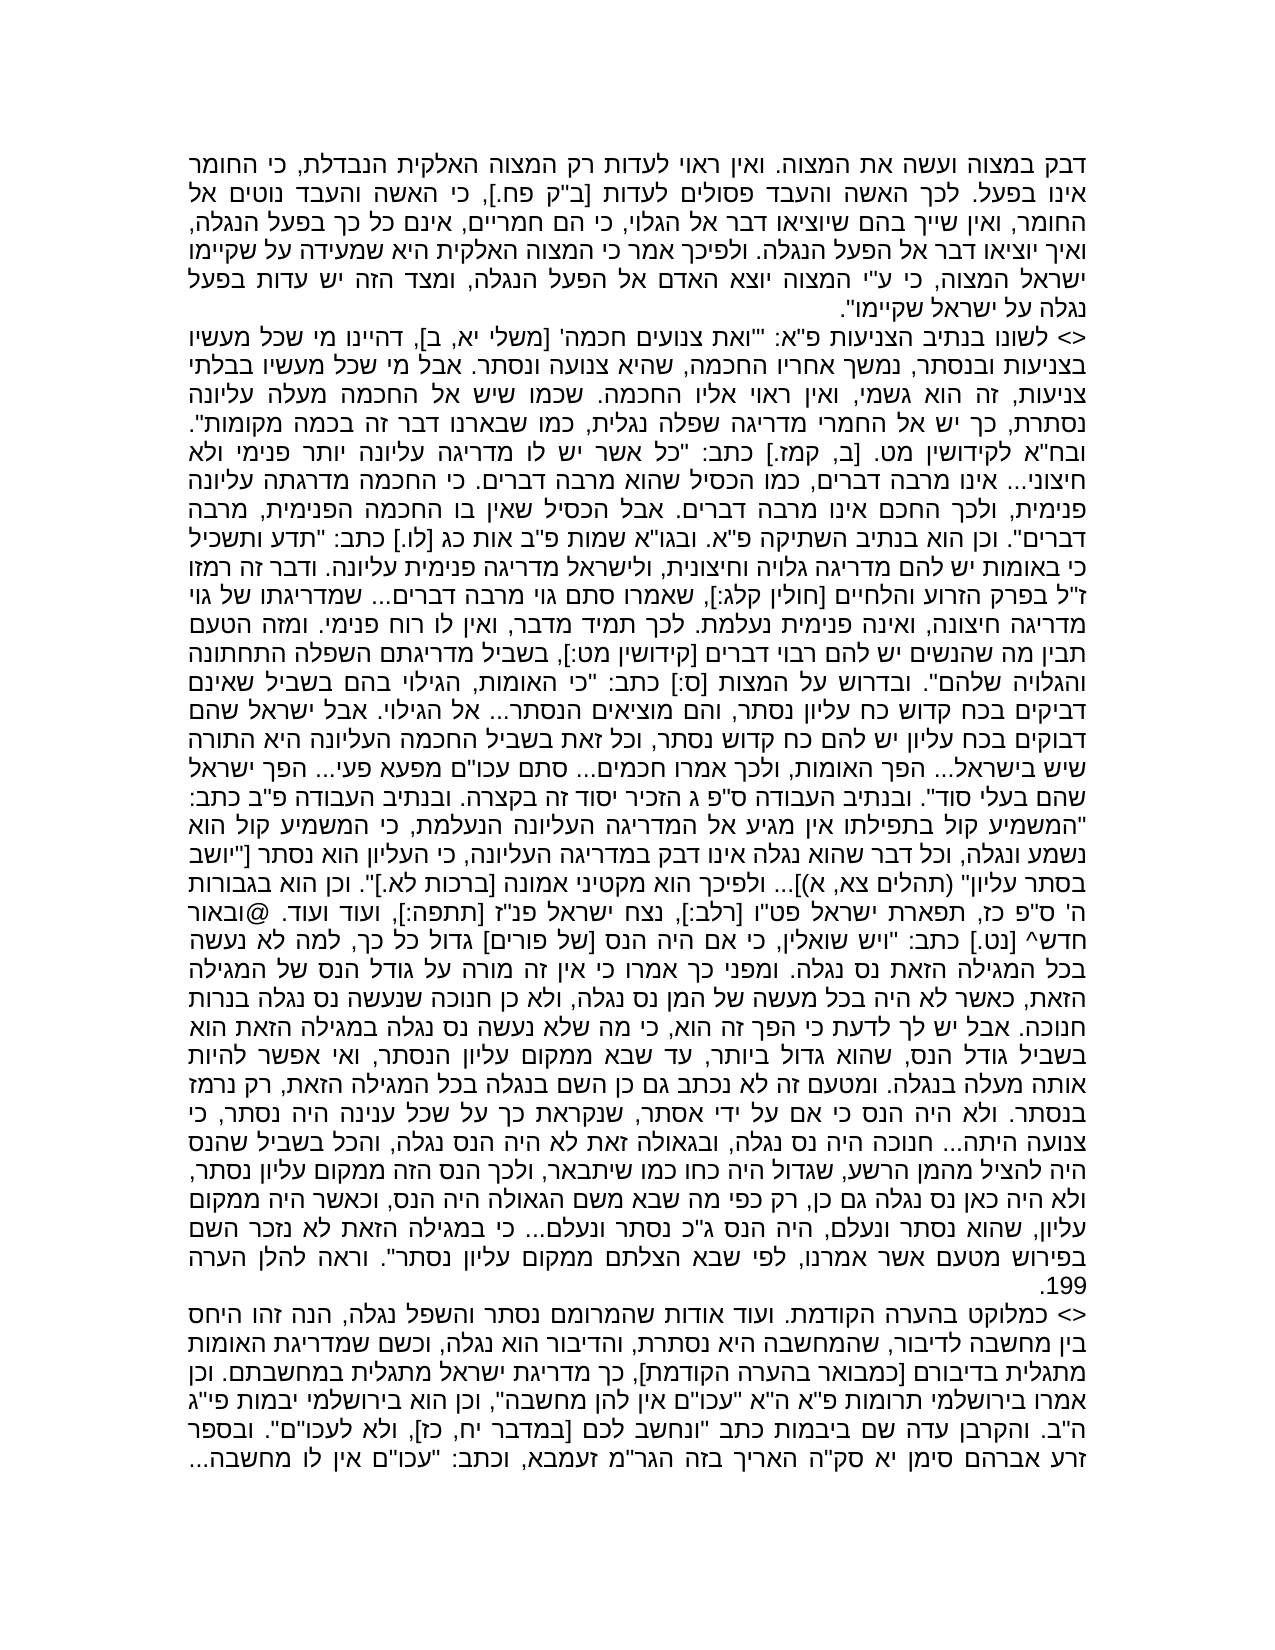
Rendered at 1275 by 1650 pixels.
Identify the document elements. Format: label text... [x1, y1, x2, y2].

text <> לשונו בנצח ישראל פנ"ז [תתעו.]: "צריך שיהיה העדות נמצא בפועל הגמור מן המעיד... ולכך כל דין פסול בלילה [סנהדרין לב.], וכל קבלת עדות פסול בלילה [ר"ה כה:], והסומא פסול לעדות [סנהדרין לד:], כל זה ענין אחד. שכל אלו אין מציאותם בפועל... ומטעם זה פסלה תורה נשים לעדות, כי האשה היא חמרית, ואין החומר יש לו מציאות בפעל. והתורה אמרה שיהיה העדות נמצא בפעל, שזה נקרא עדות שבא עליו הדין. וכן פסלה התורה גוים [יבמות מז.], שכל זה עדות אינו בפעל". ואמרו חכמים [קידושין מ:] "כל שאינו לא במקרא ולא במשנה אינו מן הישוב, ופסול לעדות", ובח"א שם [ב, קמד:] כתב: "האשה פסולה לעדות, מפני שהיא נוטה אל החומר, ומכ"ש מי שאינו לא במקרא ולא במשנה ולא בדרך ארץ, שהוא הכל חומר, ואין בו צורה כלל. וידוע כי העדות שמוציא העדות אל הפעל, ולכך האשה, שהיא נוטה אל החומר, ואינה נחשבת בפעל, שהחומר אינו בפעל, לכך אינה יכולה להוציא דבר אל הפעל, כי הוא עצמה אינה בפעל. כל שכן מי שאינו במקרא במשנה בדרך ארץ אינו בפעל, ופסול לעדות". ועוד אמרו חכמים [ע"ז ד:] "כל מצות שישראל עושין בעולם הזה באות ומעידות אותם לעולם הבא", ובח"א שם [ד, כח:] כתב: "כי לשון עדות הנאמר, כי העד מוציא הדבר אל הפעל הנגלה, וזהו כל עדות שמוציא הדבר בגילוי. וכן העדות שמעידות המצוות שמוציא הדבר אל הגלוי, שהאדם היה דבק במצוה ועשה את המצוה. ואין ראוי לעדות רק המצוה האלקית הנבדלת, כי החומר אינו בפעל. לכך האשה והעבד פסולים לעדות [ב"ק פח.], כי האשה והעבד נוטים אל החומר, ואין שייך בהם שיוציאו דבר אל הגלוי, כי הם חמריים, אינם כל כך בפעל הנגלה, ואיך יוציאו דבר אל הפעל הנגלה. ולפיכך אמר כי המצוה האלקית היא שמעידה על שקיימו ישראל המצוה, כי ע"י המצוה יוצא האדם אל הפעל הנגלה, ומצד הזה יש עדות בפעל נגלה על ישראל שקיימו". [187, 236, 1087, 840]
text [187, 150, 1087, 236]
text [187, 840, 1087, 1472]
